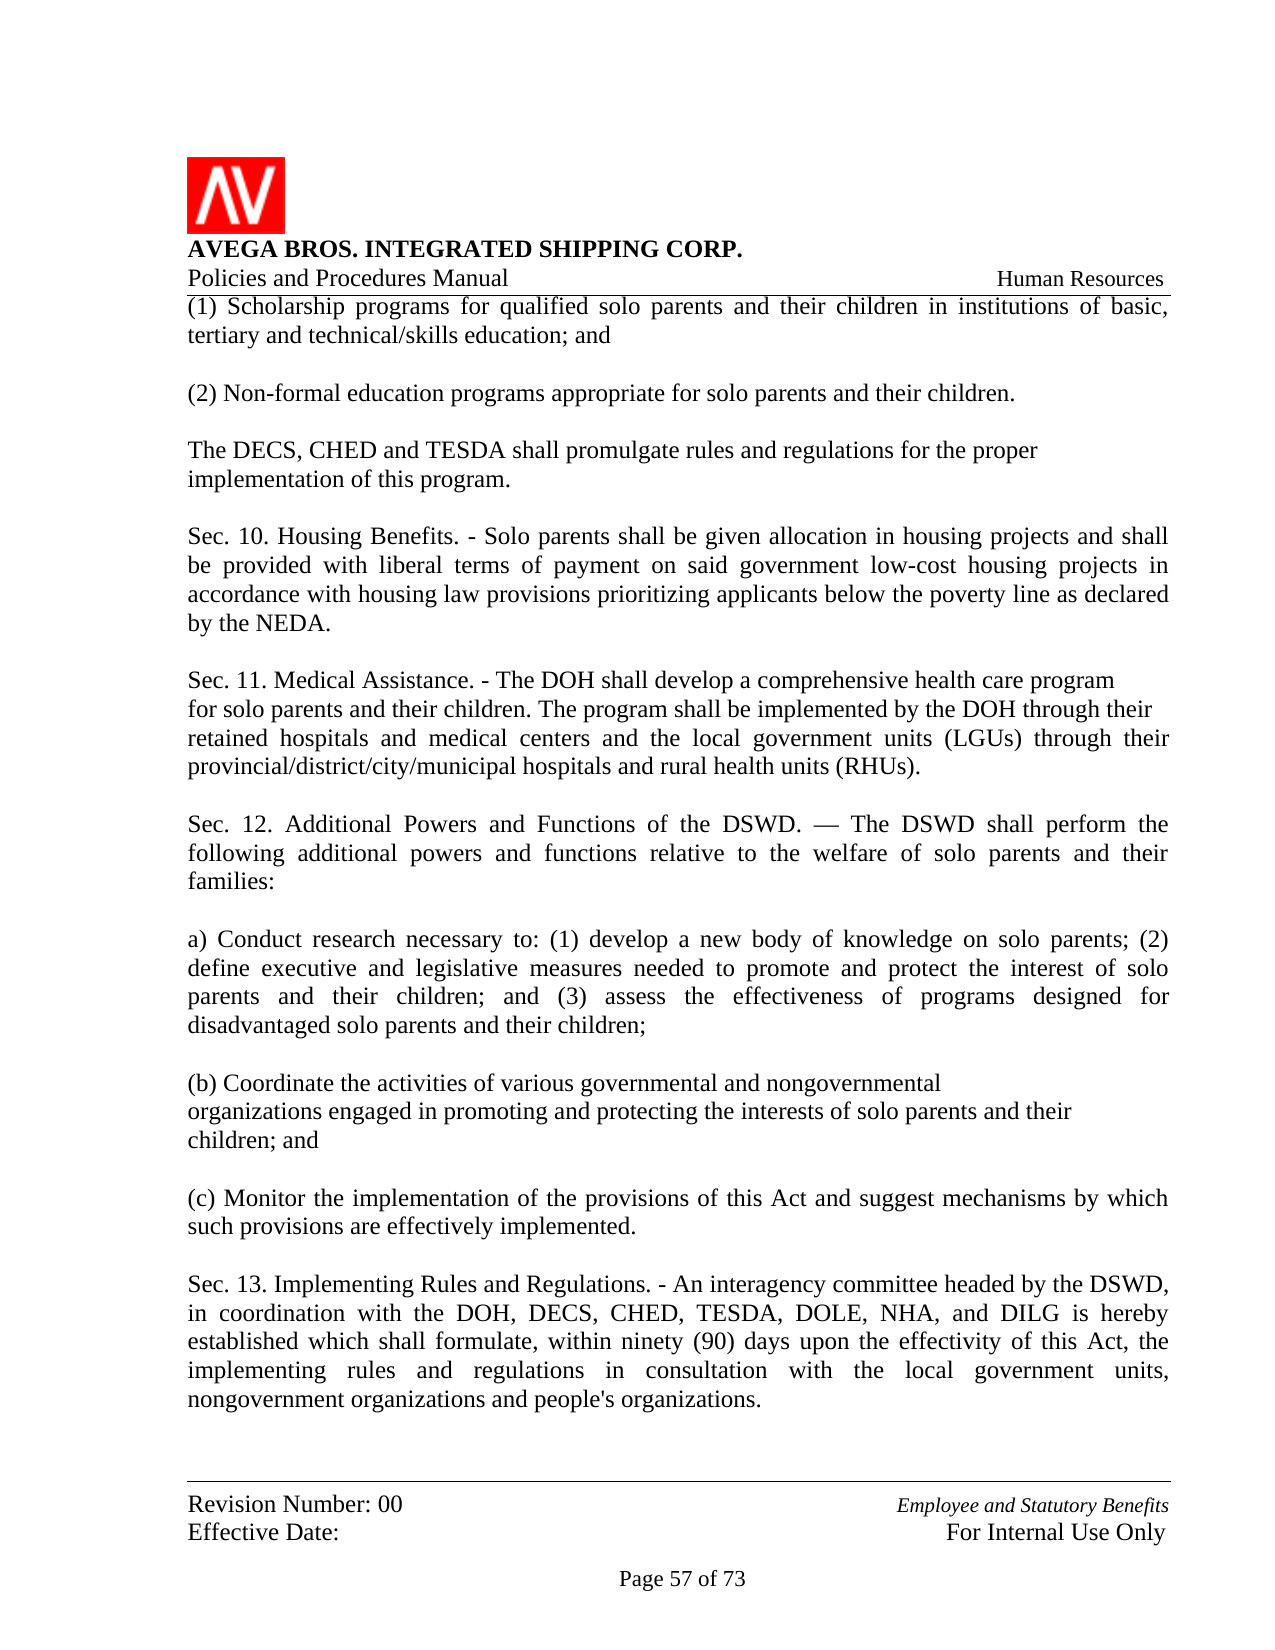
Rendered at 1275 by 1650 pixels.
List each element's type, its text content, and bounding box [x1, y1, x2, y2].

text The DECS, CHED and TESDA shall promulgate rules and regulations for the proper [187, 435, 1170, 464]
text (b) Coordinate the activities of various governmental and nongovernmental [187, 1068, 1170, 1096]
text (c) Monitor the implementation of the provisions of this Act and suggest mechanisms by which such provisions are effectively implemented. [187, 1183, 1170, 1240]
text Sec. 12. Additional Powers and Functions of the DSWD. — The DSWD shall perform the following additional powers and functions relative to the welfare of solo parents and their families: [187, 809, 1170, 895]
text children; and [187, 1125, 1170, 1154]
picture [187, 157, 285, 234]
text retained hospitals and medical centers and the local government units (LGUs) through their provincial/district/city/municipal hospitals and rural health units (RHUs). [187, 723, 1170, 780]
text Sec. 10. Housing Benefits. - Solo parents shall be given allocation in housing projects and shall be provided with liberal terms of payment on said government low-cost housing projects in accordance with housing law provisions prioritizing applicants below the poverty line as declared by the NEDA. [187, 521, 1170, 636]
text a) Conduct research necessary to: (1) develop a new body of knowledge on solo parents; (2) define executive and legislative measures needed to promote and protect the interest of solo parents and their children; and (3) assess the effectiveness of programs designed for disadvantaged solo parents and their children; [187, 924, 1170, 1039]
text (2) Non-formal education programs appropriate for solo parents and their children. [187, 378, 1170, 406]
text Sec. 11. Medical Assistance. - The DOH shall develop a comprehensive health care program [187, 665, 1170, 694]
text (1) Scholarship programs for qualified solo parents and their children in institutions of basic, tertiary and technical/skills education; and [187, 291, 1170, 349]
text for solo parents and their children. The program shall be implemented by the DOH through their [187, 694, 1170, 723]
text implementation of this program. [187, 464, 1170, 493]
text Sec. 13. Implementing Rules and Regulations. - An interagency committee headed by the DSWD, in coordination with the DOH, DECS, CHED, TESDA, DOLE, NHA, and DILG is hereby established which shall formulate, within ninety (90) days upon the effectivity of this Act, the implementing rules and regulations in consultation with the local government units, nongovernment organizations and people's organizations. [187, 1269, 1170, 1413]
text organizations engaged in promoting and protecting the interests of solo parents and their [187, 1096, 1170, 1125]
